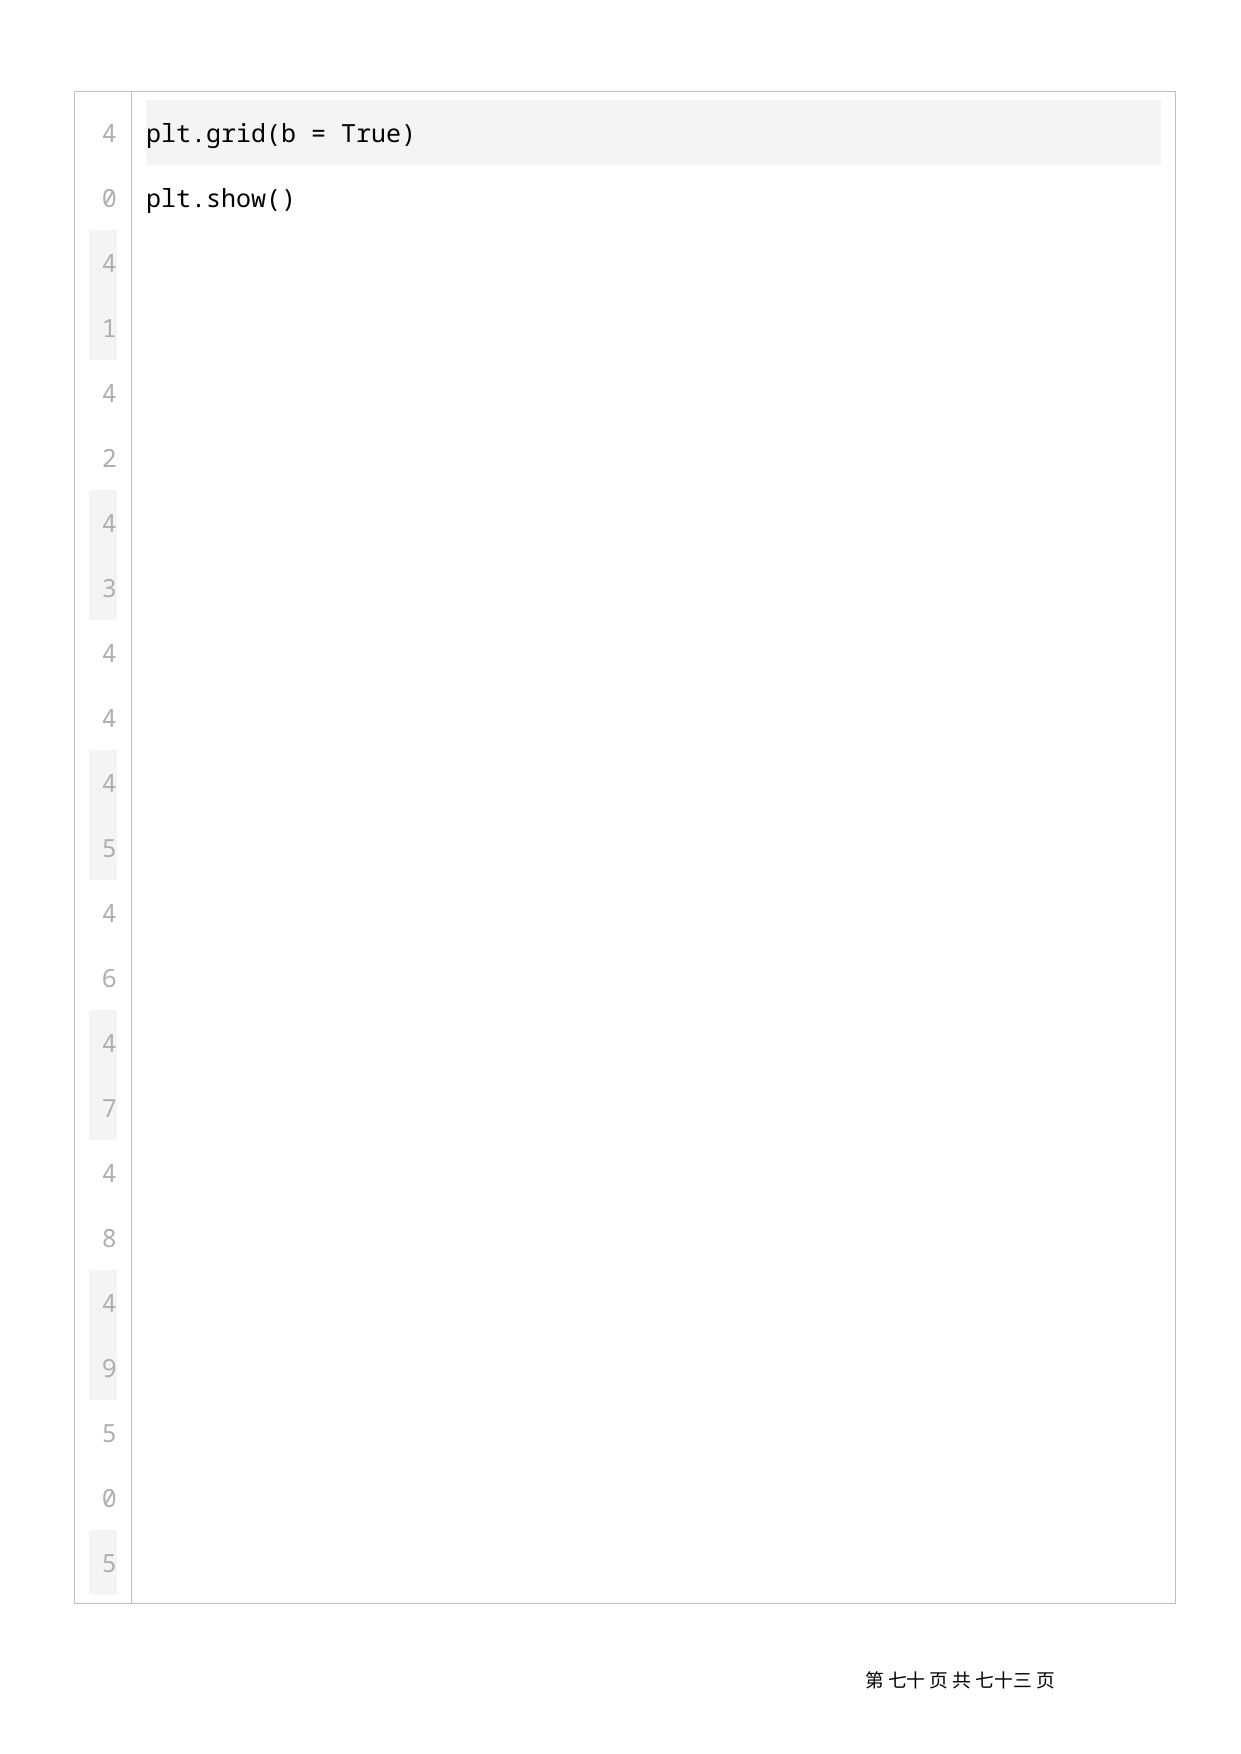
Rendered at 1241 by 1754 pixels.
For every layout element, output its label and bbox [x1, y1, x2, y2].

table_header [75, 92, 131, 1603]
table_header [132, 92, 1175, 1603]
